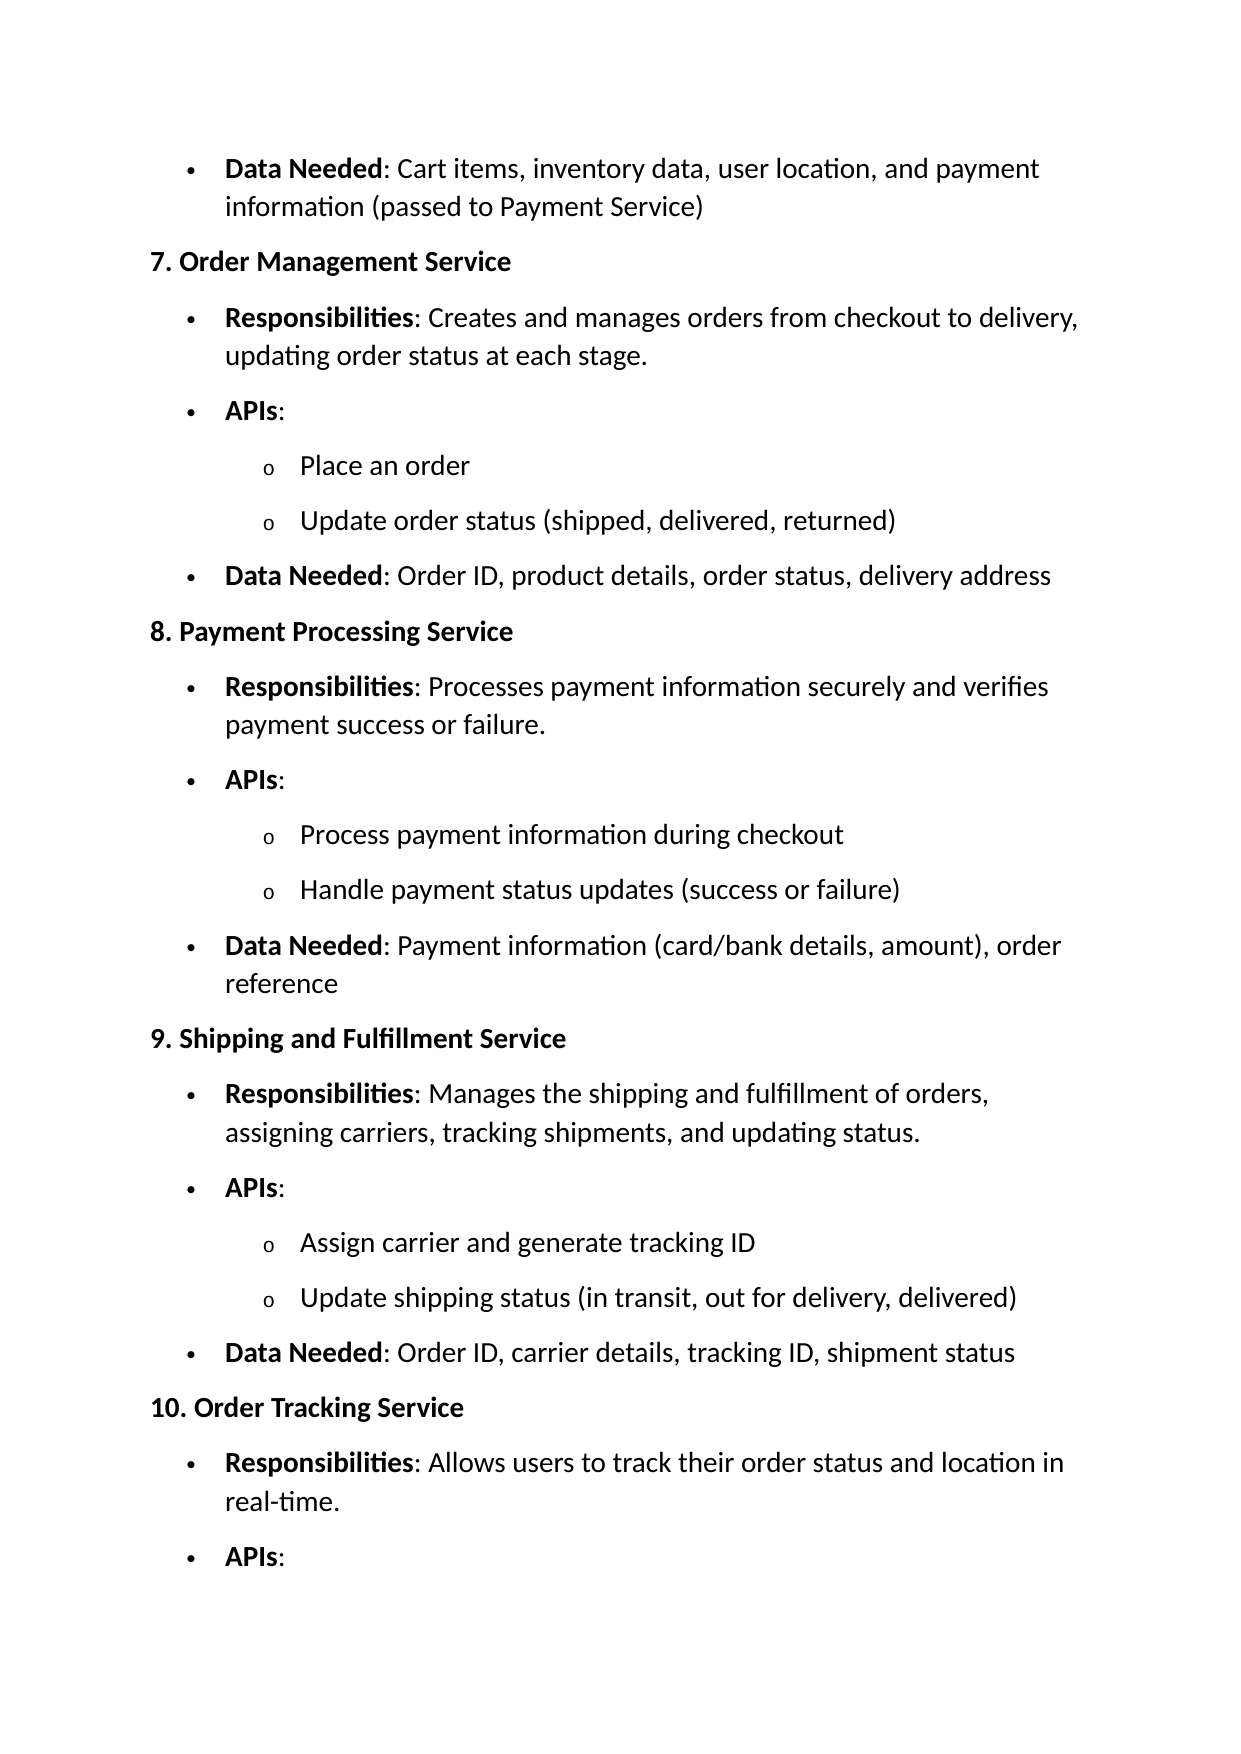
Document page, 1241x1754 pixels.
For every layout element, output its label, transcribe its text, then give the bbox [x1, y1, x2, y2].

list Data Needed: Cart items, inventory data, user location, and payment information (passed to Payment Service) [187, 150, 1090, 224]
list APIs: [187, 1169, 1090, 1204]
list APIs: [187, 1538, 1090, 1573]
list Data Needed: Order ID, product details, order status, delivery address [187, 557, 1090, 593]
list Place an order [262, 447, 1090, 483]
list Handle payment status updates (success or failure) [262, 871, 1090, 907]
list Data Needed: Payment information (card/bank details, amount), order reference [187, 927, 1090, 1001]
text 9. Shipping and Fulfillment Service [150, 1020, 1090, 1056]
list APIs: [187, 761, 1090, 797]
list Responsibilities: Manages the shipping and fulfillment of orders, assigning carriers, tracking shipments, and updating status. [187, 1075, 1090, 1149]
text 8. Payment Processing Service [150, 613, 1090, 648]
text 10. Order Tracking Service [150, 1389, 1090, 1425]
list Process payment information during checkout [262, 816, 1090, 852]
list Responsibilities: Allows users to track their order status and location in real-time. [187, 1444, 1090, 1518]
list Responsibilities: Processes payment information securely and verifies payment success or failure. [187, 668, 1090, 742]
list Update order status (shipped, delivered, returned) [262, 502, 1090, 538]
list Data Needed: Order ID, carrier details, tracking ID, shipment status [187, 1334, 1090, 1370]
list APIs: [187, 392, 1090, 428]
list Update shipping status (in transit, out for delivery, delivered) [262, 1279, 1090, 1314]
list Responsibilities: Creates and manages orders from checkout to delivery, updating order status at each stage. [187, 299, 1090, 373]
list Assign carrier and generate tracking ID [262, 1224, 1090, 1259]
text 7. Order Management Service [150, 243, 1090, 279]
